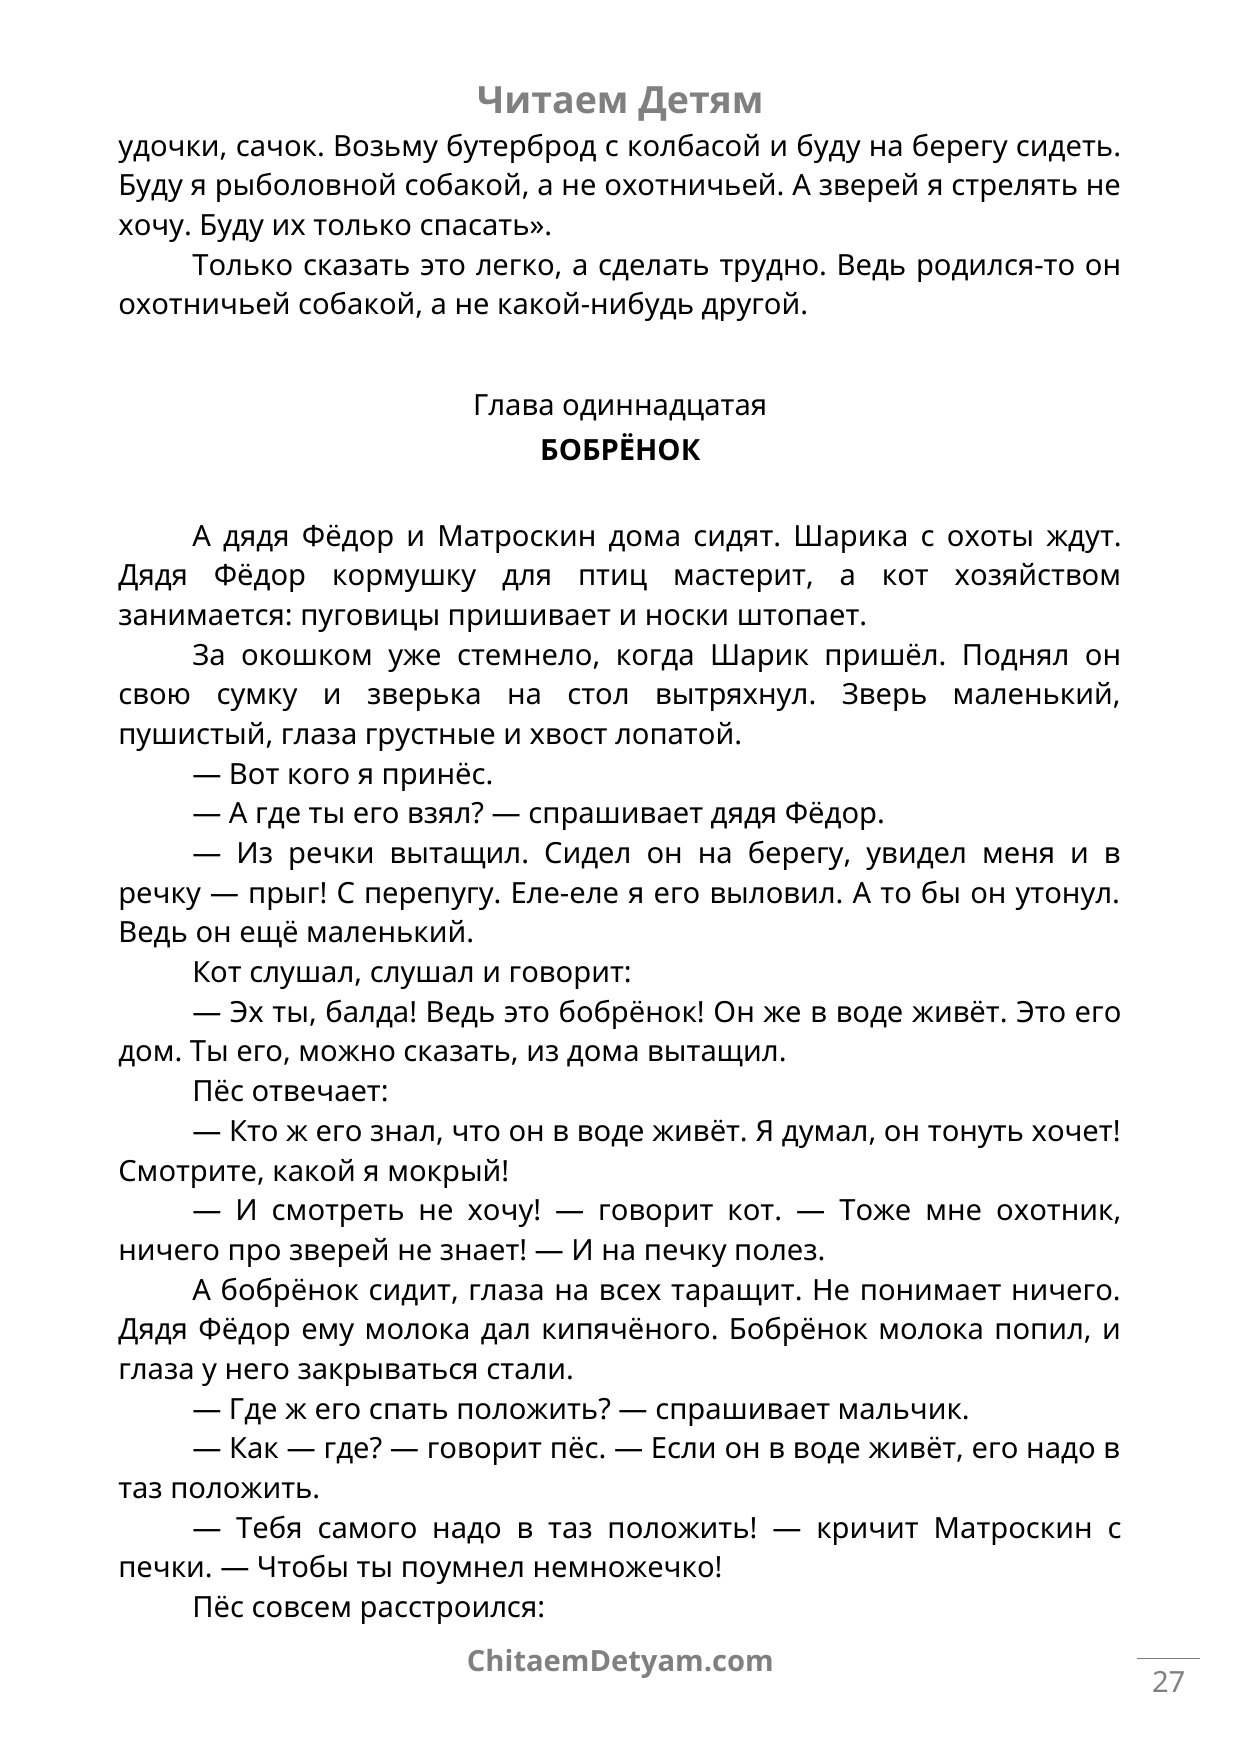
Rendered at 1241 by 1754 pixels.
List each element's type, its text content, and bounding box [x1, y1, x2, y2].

text Только сказать это легко, а сделать трудно. Ведь родился-то он охотничьей собакой, а не какой-нибудь другой. [118, 244, 1122, 323]
subtitle Глава одиннадцатая БОБРЁНОК [118, 384, 1122, 469]
text — И смотреть не хочу! — говорит кот. — Тоже мне охотник, ничего про зверей не знает! — И на печку полез. [118, 1189, 1122, 1269]
text А дядя Фёдор и Матроскин дома сидят. Шарика с охоты ждут. Дядя Фёдор кормушку для птиц мастерит, а кот хозяйством занимается: пуговицы пришивает и носки штопает. [118, 515, 1122, 634]
text — А где ты его взял? — спрашивает дядя Фёдор. [118, 793, 1122, 832]
text — Вот кого я принёс. [118, 753, 1122, 793]
text — Из речки вытащил. Сидел он на берегу, увидел меня и в речку — прыг! С перепугу. Еле-еле я его выловил. А то бы он утонул. Ведь он ещё маленький. [118, 832, 1122, 951]
text — Как — где? — говорит пёс. — Если он в воде живёт, его надо в таз положить. [118, 1428, 1122, 1507]
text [118, 125, 1122, 244]
text Пёс совсем расстроился: [118, 1586, 1122, 1626]
text А бобрёнок сидит, глаза на всех таращит. Не понимает ничего. Дядя Фёдор ему молока дал кипячёного. Бобрёнок молока попил, и глаза у него закрываться стали. [118, 1269, 1122, 1388]
text — Кто ж его знал, что он в воде живёт. Я думал, он тонуть хочет! Смотрите, какой я мокрый! [118, 1110, 1122, 1189]
text — Где ж его спать положить? — спрашивает мальчик. [118, 1388, 1122, 1428]
text — Тебя самого надо в таз положить! — кричит Матроскин с печки. — Чтобы ты поумнел немножечко! [118, 1507, 1122, 1586]
text — Эх ты, балда! Ведь это бобрёнок! Он же в воде живёт. Это его дом. Ты его, можно сказать, из дома вытащил. [118, 991, 1122, 1070]
text Пёс отвечает: [118, 1070, 1122, 1110]
text Кот слушал, слушал и говорит: [118, 951, 1122, 991]
text За окошком уже стемнело, когда Шарик пришёл. Поднял он свою сумку и зверька на стол вытряхнул. Зверь маленький, пушистый, глаза грустные и хвост лопатой. [118, 634, 1122, 753]
